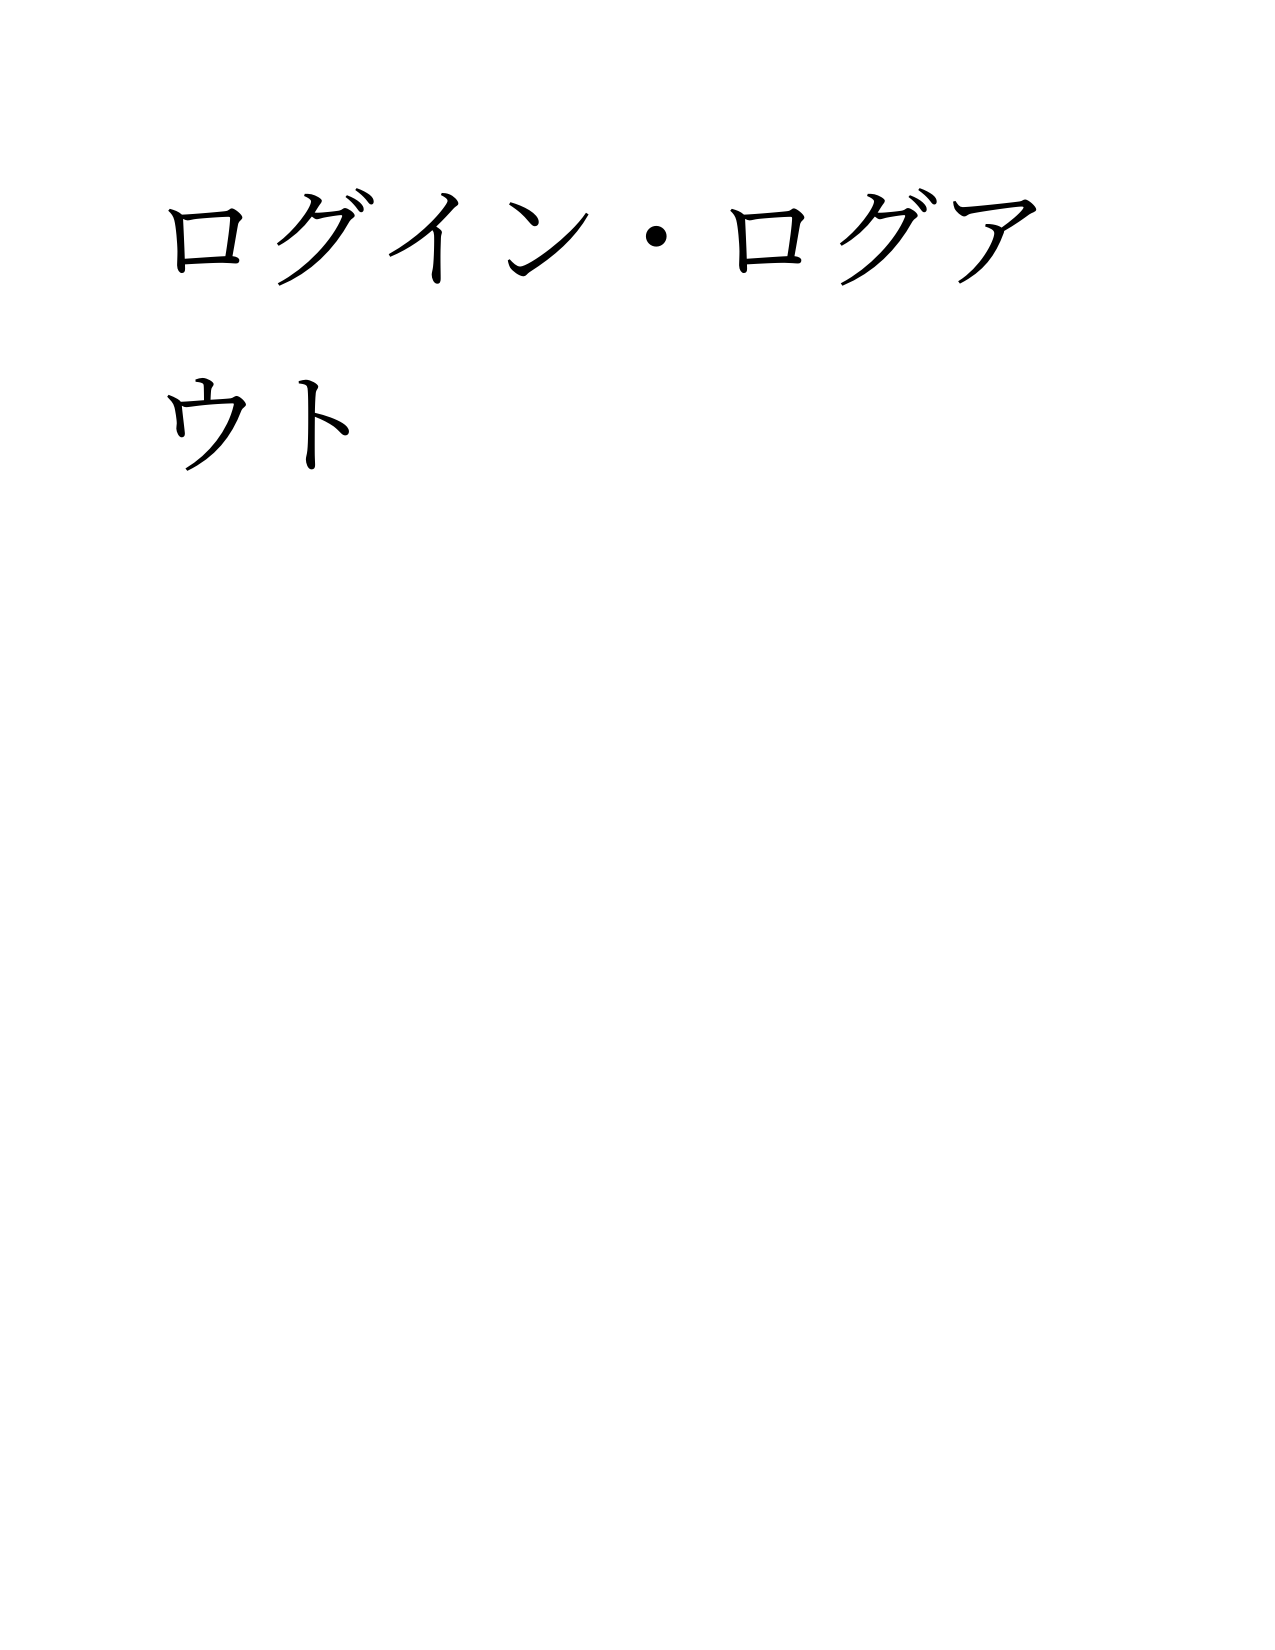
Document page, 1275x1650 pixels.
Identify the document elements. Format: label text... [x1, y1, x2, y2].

text ログイン・ログアウト [150, 150, 1125, 497]
